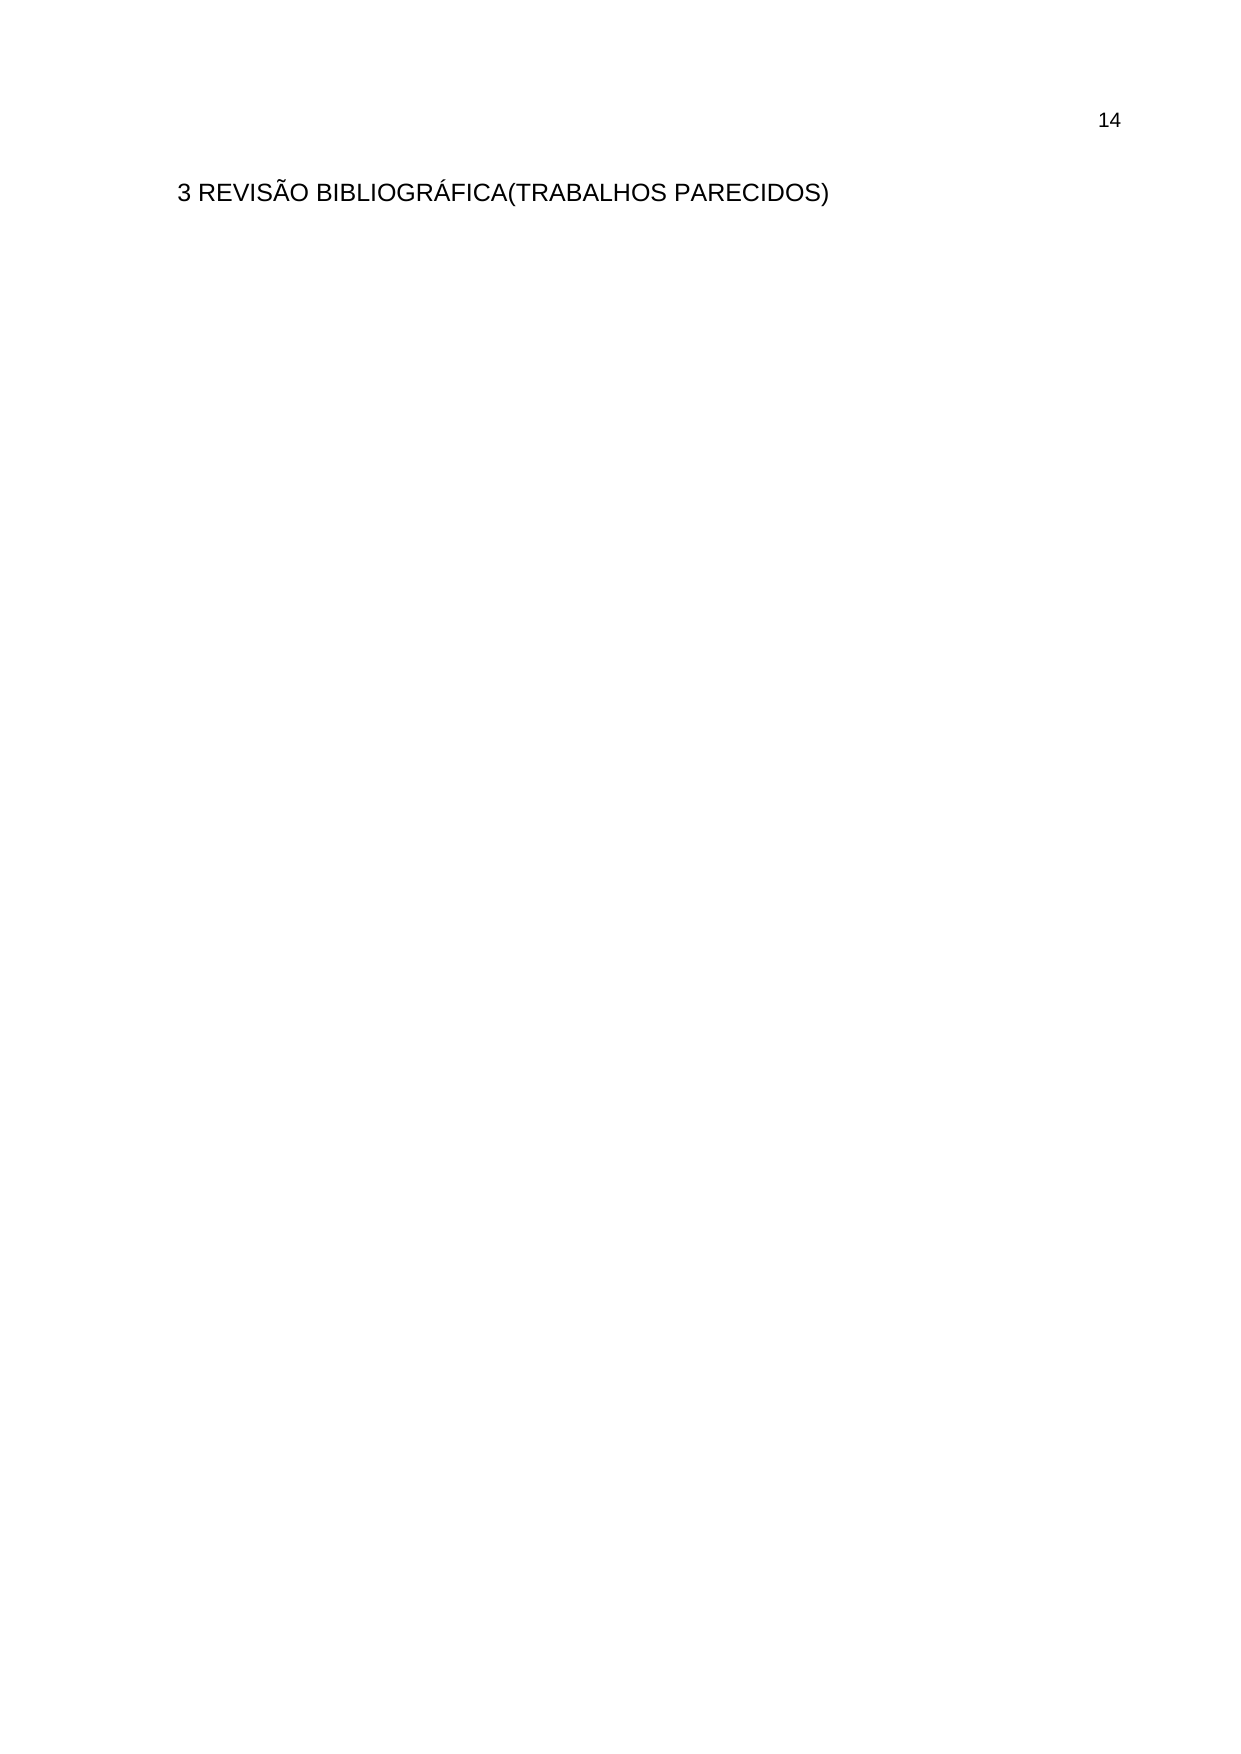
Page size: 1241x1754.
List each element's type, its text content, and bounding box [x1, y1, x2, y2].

text 3 REVISÃO BIBLIOGRÁFICA(TRABALHOS PARECIDOS) [177, 178, 1121, 207]
text 14 [150, 108, 1121, 132]
